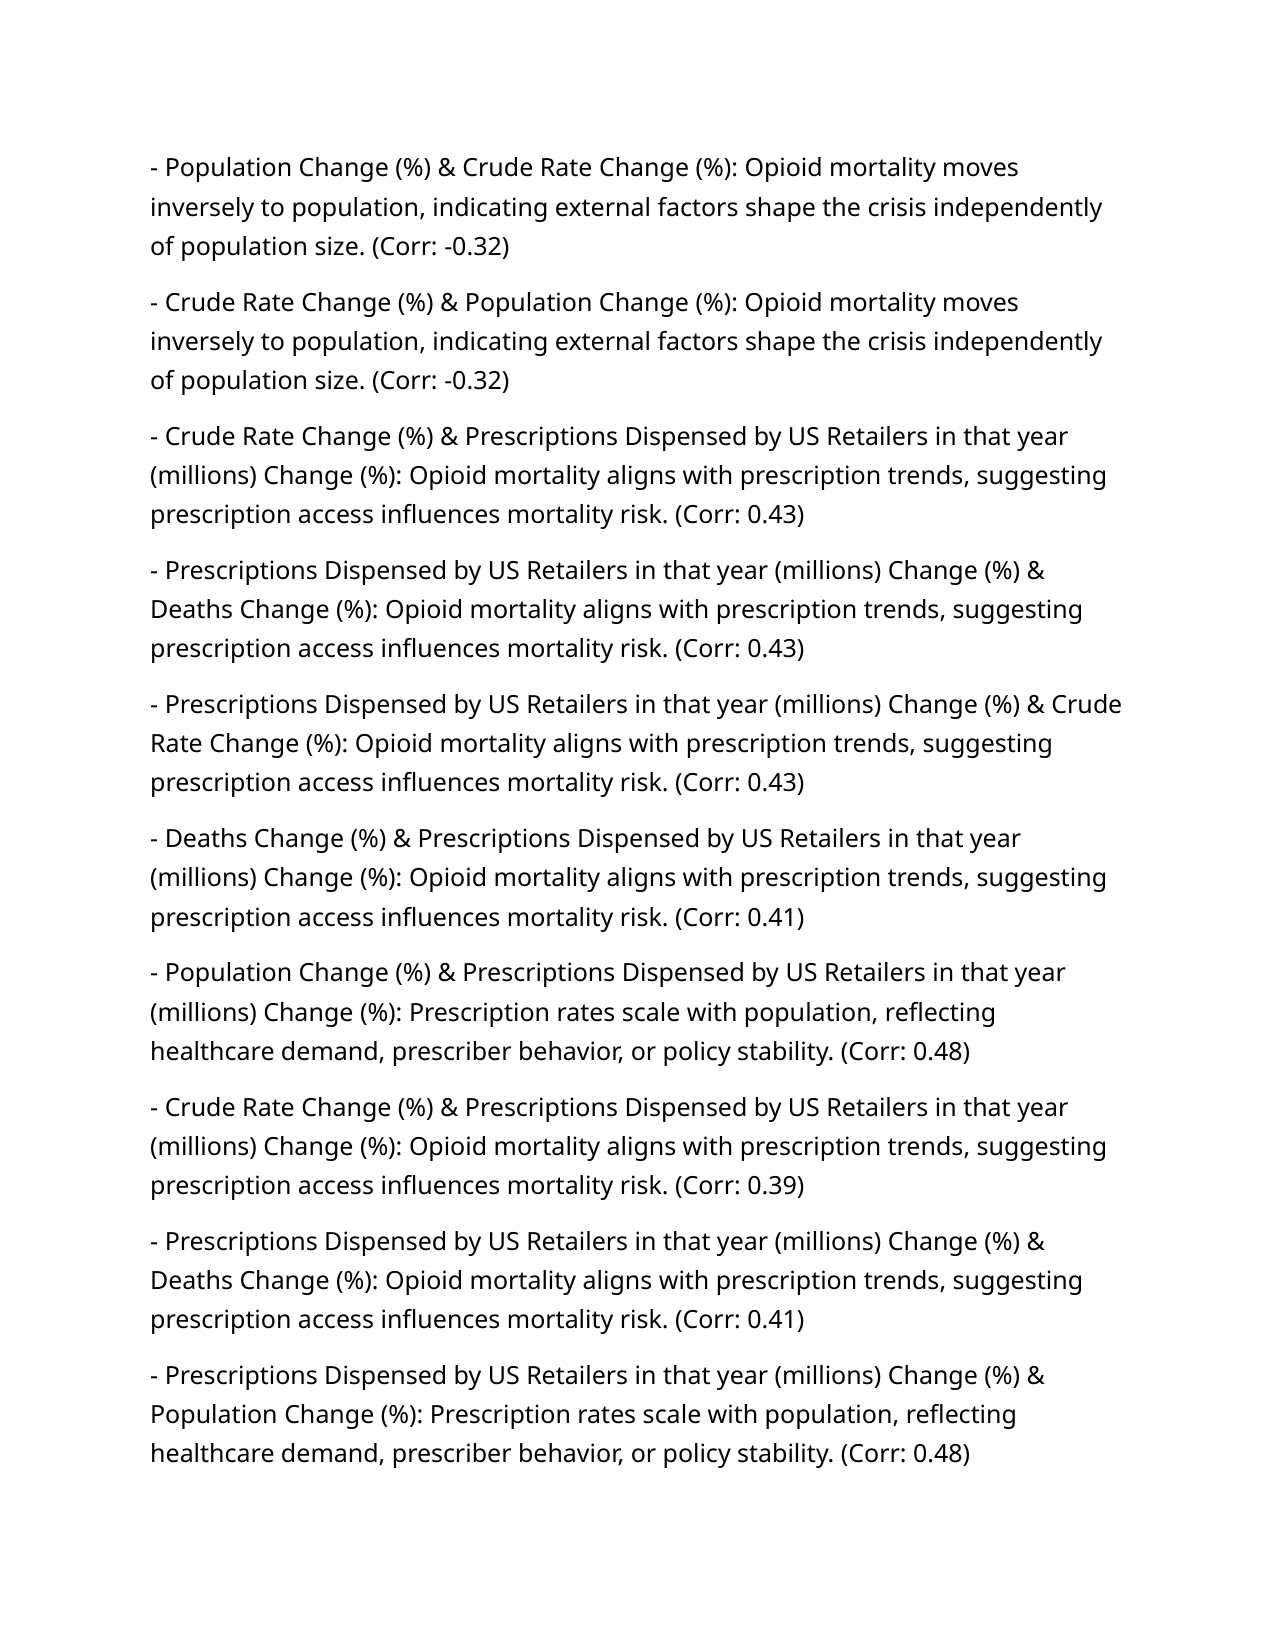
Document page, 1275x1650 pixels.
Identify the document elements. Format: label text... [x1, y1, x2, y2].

text - Prescriptions Dispensed by US Retailers in that year (millions) Change (%) & Deaths Change (%): Opioid mortality aligns with prescription trends, suggesting prescription access influences mortality risk. (Corr: 0.41) [150, 1223, 1125, 1336]
text - Deaths Change (%) & Prescriptions Dispensed by US Retailers in that year (millions) Change (%): Opioid mortality aligns with prescription trends, suggesting prescription access influences mortality risk. (Corr: 0.41) [150, 821, 1125, 933]
text - Population Change (%) & Prescriptions Dispensed by US Retailers in that year (millions) Change (%): Prescription rates scale with population, reflecting healthcare demand, prescriber behavior, or policy stability. (Corr: 0.48) [150, 955, 1125, 1067]
text - Crude Rate Change (%) & Prescriptions Dispensed by US Retailers in that year (millions) Change (%): Opioid mortality aligns with prescription trends, suggesting prescription access influences mortality risk. (Corr: 0.43) [150, 418, 1125, 531]
text - Prescriptions Dispensed by US Retailers in that year (millions) Change (%) & Population Change (%): Prescription rates scale with population, reflecting healthcare demand, prescriber behavior, or policy stability. (Corr: 0.48) [150, 1357, 1125, 1470]
text - Prescriptions Dispensed by US Retailers in that year (millions) Change (%) & Crude Rate Change (%): Opioid mortality aligns with prescription trends, suggesting prescription access influences mortality risk. (Corr: 0.43) [150, 687, 1125, 799]
text - Prescriptions Dispensed by US Retailers in that year (millions) Change (%) & Deaths Change (%): Opioid mortality aligns with prescription trends, suggesting prescription access influences mortality risk. (Corr: 0.43) [150, 552, 1125, 665]
text - Population Change (%) & Crude Rate Change (%): Opioid mortality moves inversely to population, indicating external factors shape the crisis independently of population size. (Corr: -0.32) [150, 150, 1125, 262]
text - Crude Rate Change (%) & Prescriptions Dispensed by US Retailers in that year (millions) Change (%): Opioid mortality aligns with prescription trends, suggesting prescription access influences mortality risk. (Corr: 0.39) [150, 1089, 1125, 1202]
text - Crude Rate Change (%) & Population Change (%): Opioid mortality moves inversely to population, indicating external factors shape the crisis independently of population size. (Corr: -0.32) [150, 284, 1125, 397]
